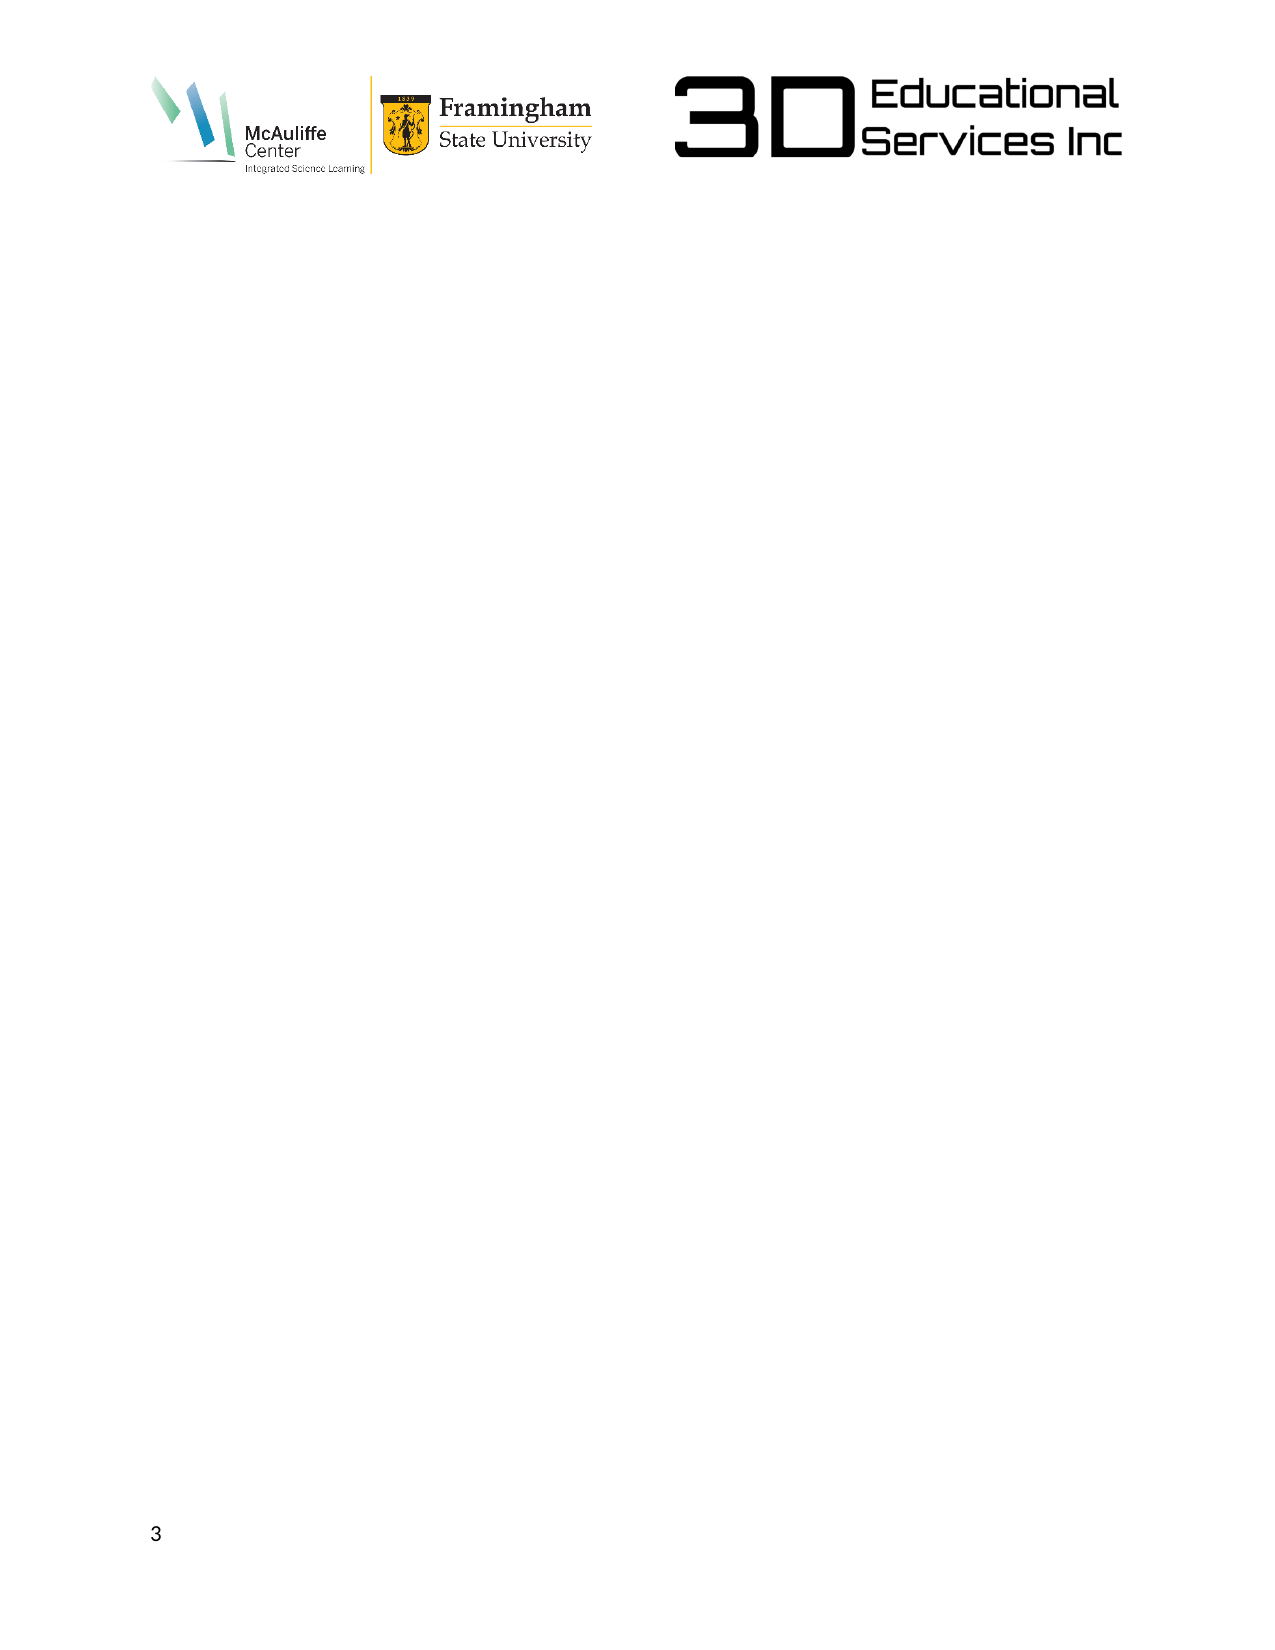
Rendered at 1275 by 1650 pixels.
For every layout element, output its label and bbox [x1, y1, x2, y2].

picture [675, 76, 1122, 158]
picture [150, 76, 597, 173]
